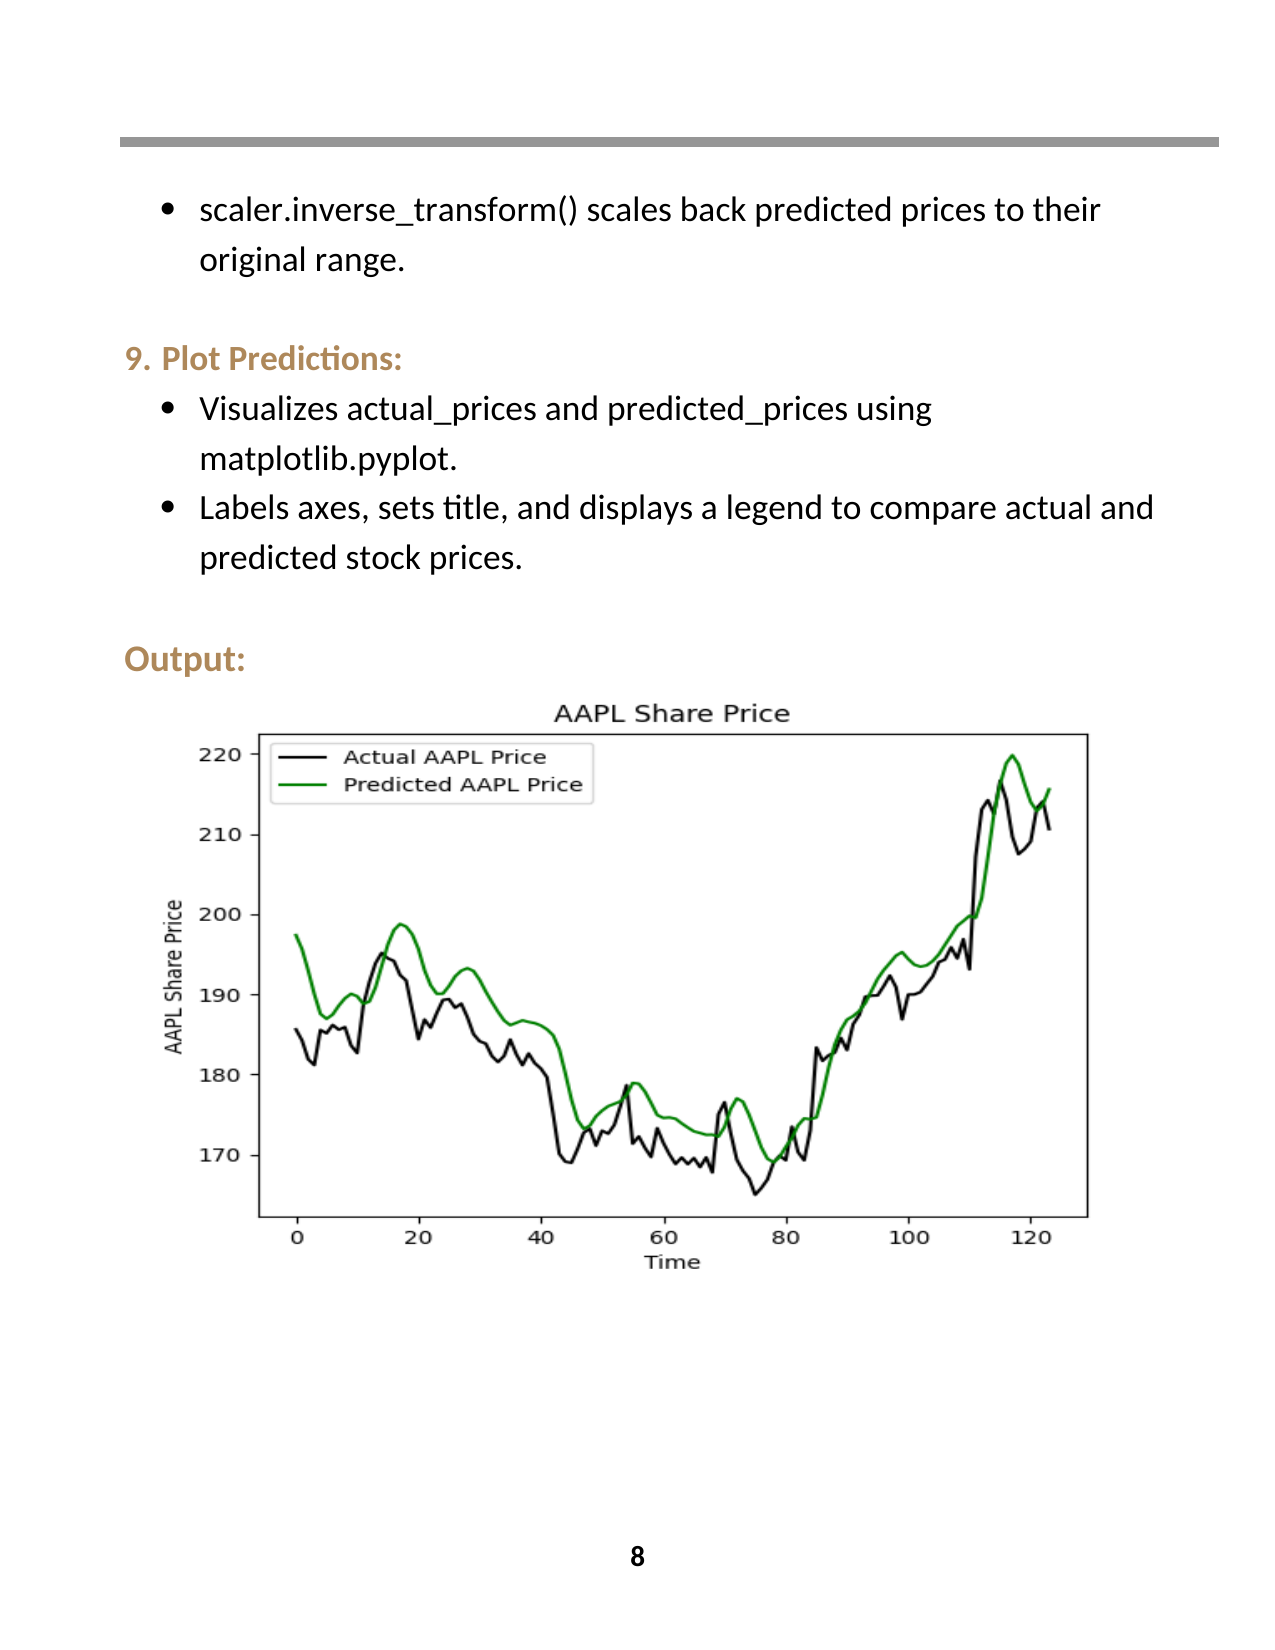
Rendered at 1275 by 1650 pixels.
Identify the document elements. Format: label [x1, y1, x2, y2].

table_header [124, 187, 1166, 1290]
picture [155, 687, 1135, 1286]
